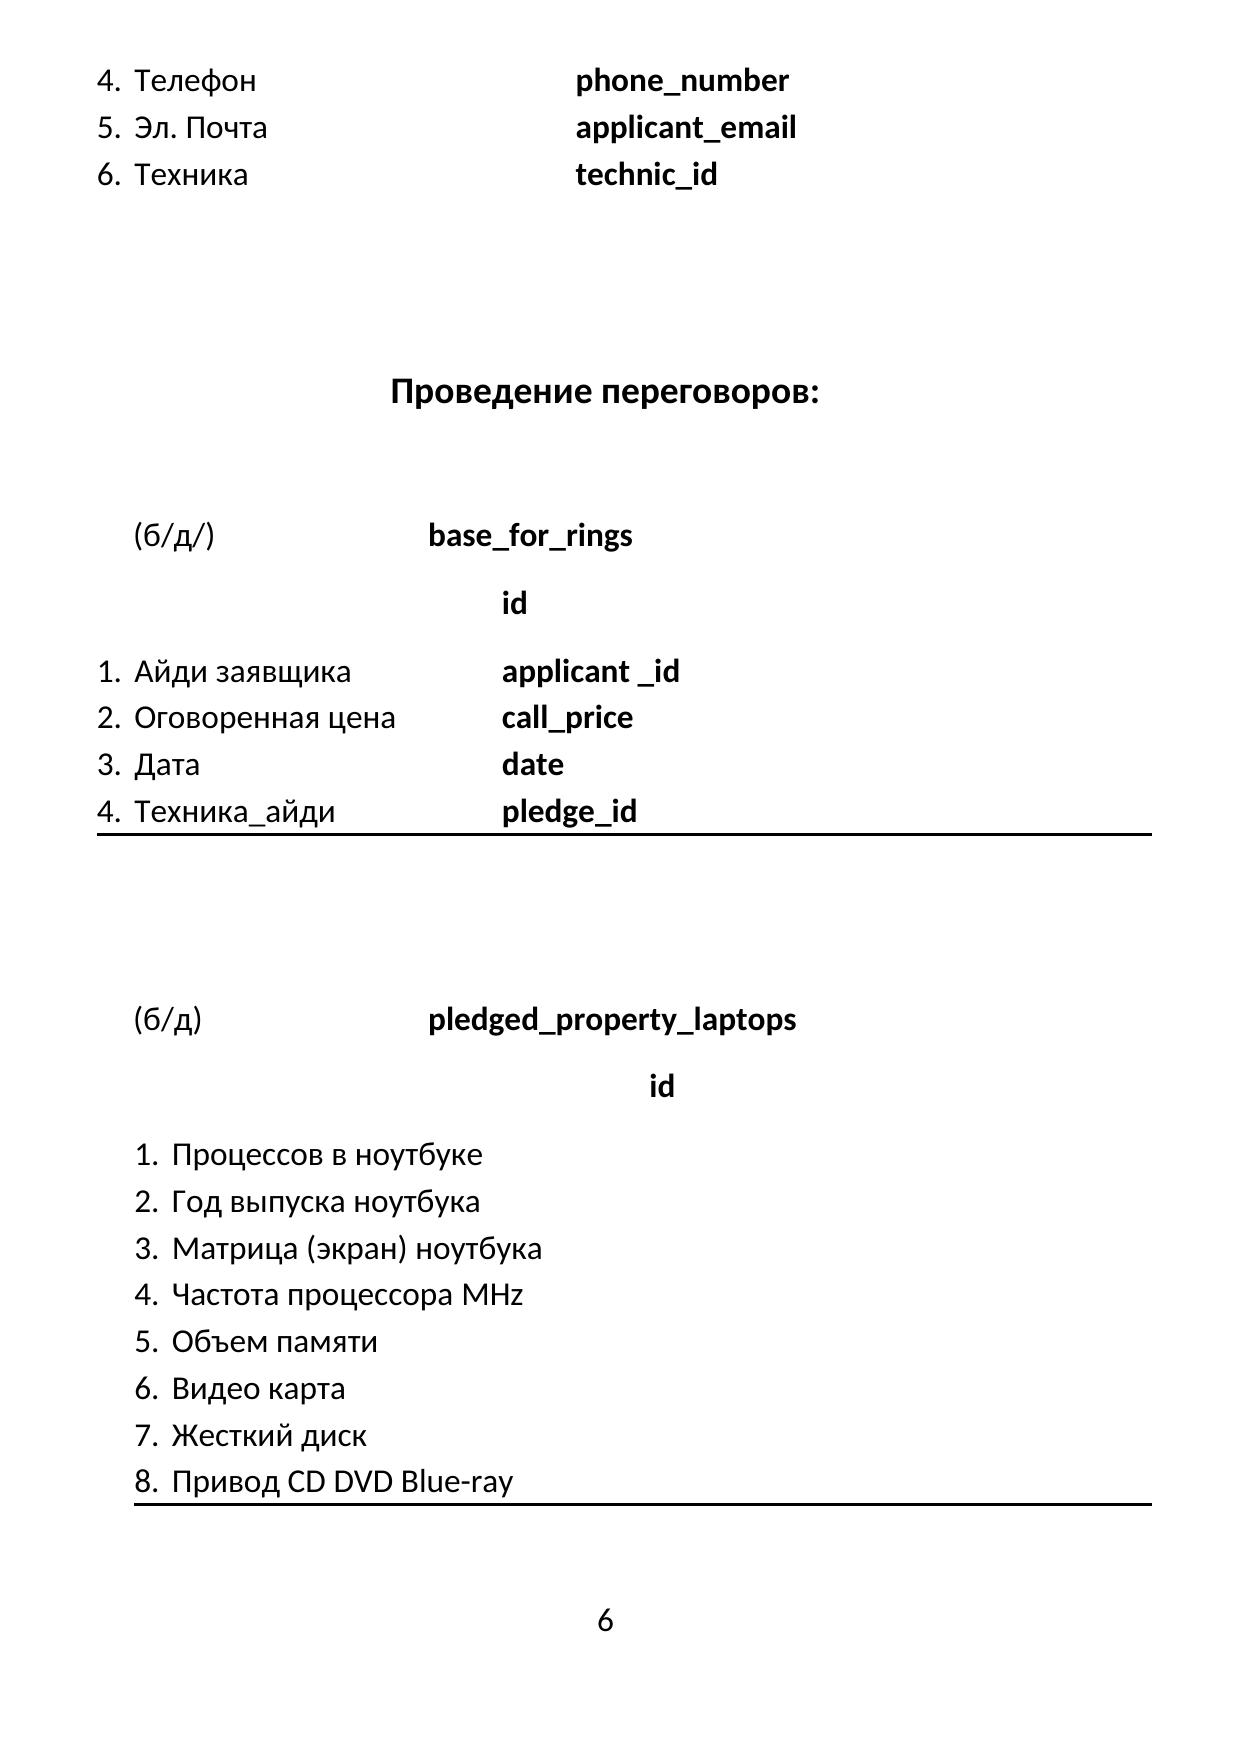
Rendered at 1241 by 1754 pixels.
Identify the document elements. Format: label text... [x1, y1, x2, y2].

list Частота процессора MHz [134, 1273, 1152, 1314]
list Год выпуска ноутбука [134, 1180, 1152, 1221]
list Матрица (экран) ноутбука [134, 1227, 1152, 1267]
list Оговоренная цена call_price [97, 696, 1152, 737]
list Объем памяти [134, 1320, 1152, 1361]
list Дата date [97, 743, 1152, 784]
text Проведение переговоров: [59, 367, 1152, 413]
text (б/д) pledged_property_laptops [59, 998, 1152, 1039]
list Эл. Почта applicant_email [97, 106, 1152, 147]
list Техника technic_id [97, 153, 1152, 193]
list Техника_айди pledge_id [97, 790, 1152, 833]
list Айди заявщика applicant _id [97, 649, 1152, 690]
text id [134, 1066, 1152, 1106]
list Процессов в ноутбуке [134, 1133, 1152, 1174]
text (б/д/) base_for_rings [59, 514, 1152, 555]
list Привод CD DVD Blue-ray [134, 1461, 1152, 1503]
list Видео карта [134, 1367, 1152, 1408]
text id [59, 582, 1152, 623]
list Телефон phone_number [97, 59, 1152, 100]
list Жесткий диск [134, 1414, 1152, 1454]
